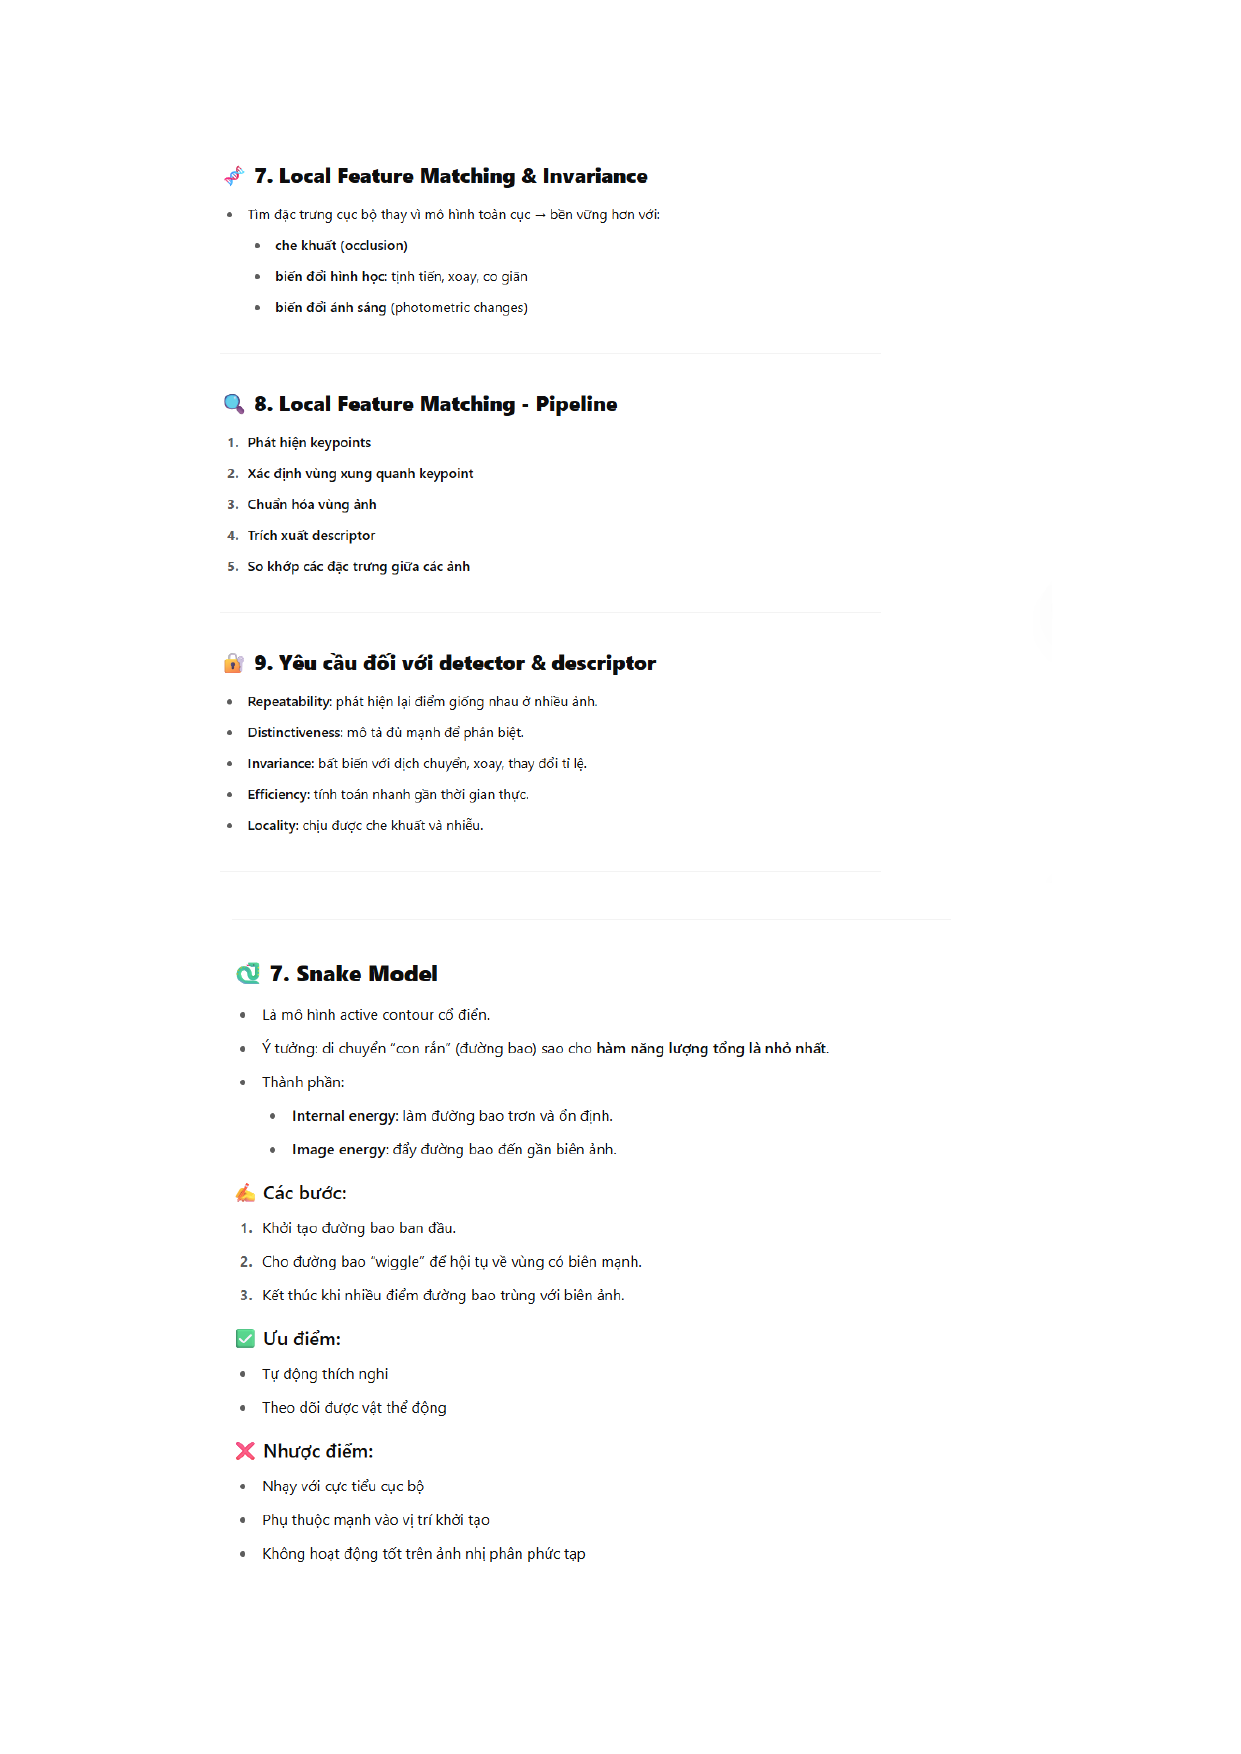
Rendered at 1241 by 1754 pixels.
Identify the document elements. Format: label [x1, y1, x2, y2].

picture [187, 908, 1052, 1588]
picture [187, 150, 1053, 883]
